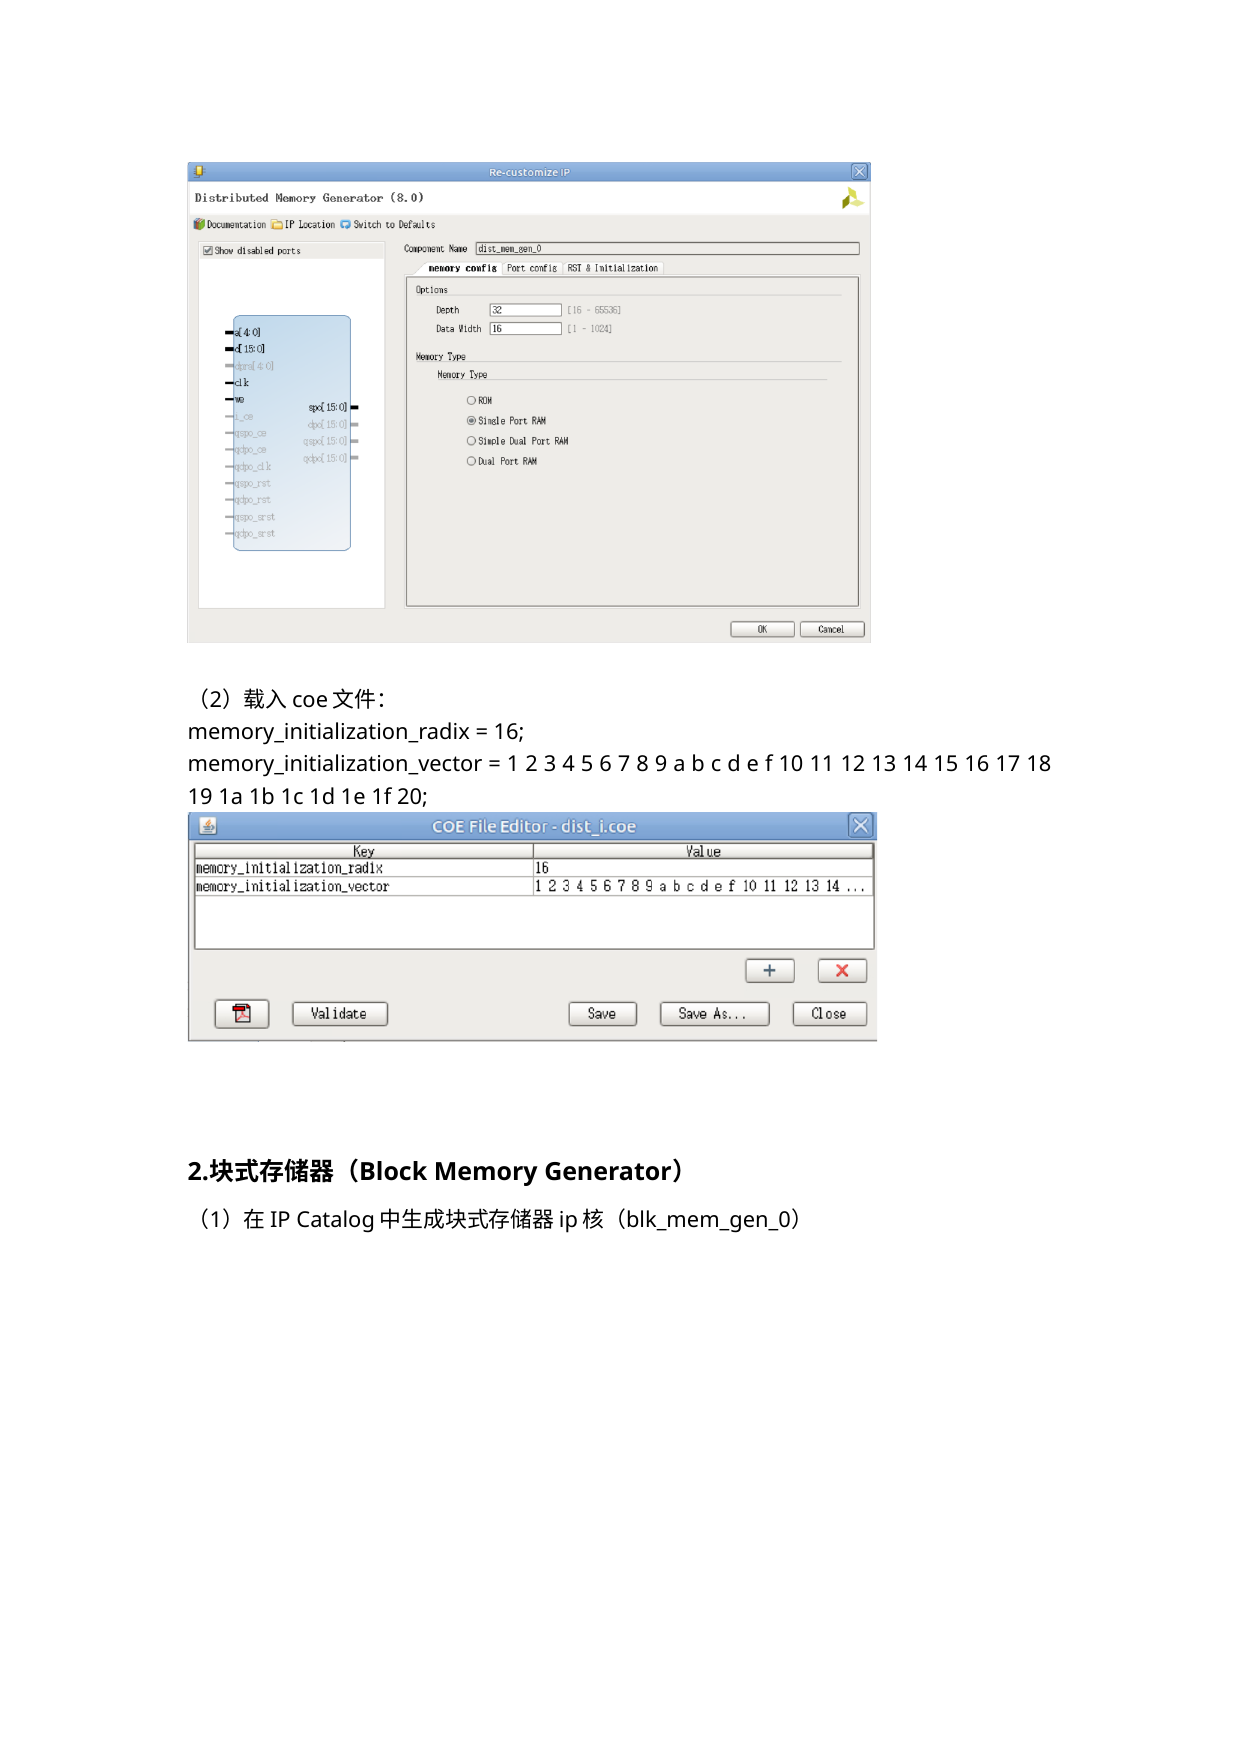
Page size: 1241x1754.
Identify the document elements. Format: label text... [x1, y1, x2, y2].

text （2）载入coe文件： [187, 682, 1053, 714]
text memory_initialization_vector = 1 2 3 4 5 6 7 8 9 a b c d e f 10 11 12 13 14 15 16 17 18 19 1a 1b 1c 1d 1e 1f 20; [187, 747, 1053, 812]
picture [187, 812, 878, 1042]
text 2.块式存储器（Block Memory Generator） [187, 1137, 1053, 1202]
picture [187, 162, 871, 643]
text memory_initialization_radix = 16; [187, 714, 1053, 747]
text （1）在IP Catalog中生成块式存储器ip核（blk_mem_gen_0） [187, 1202, 1053, 1234]
